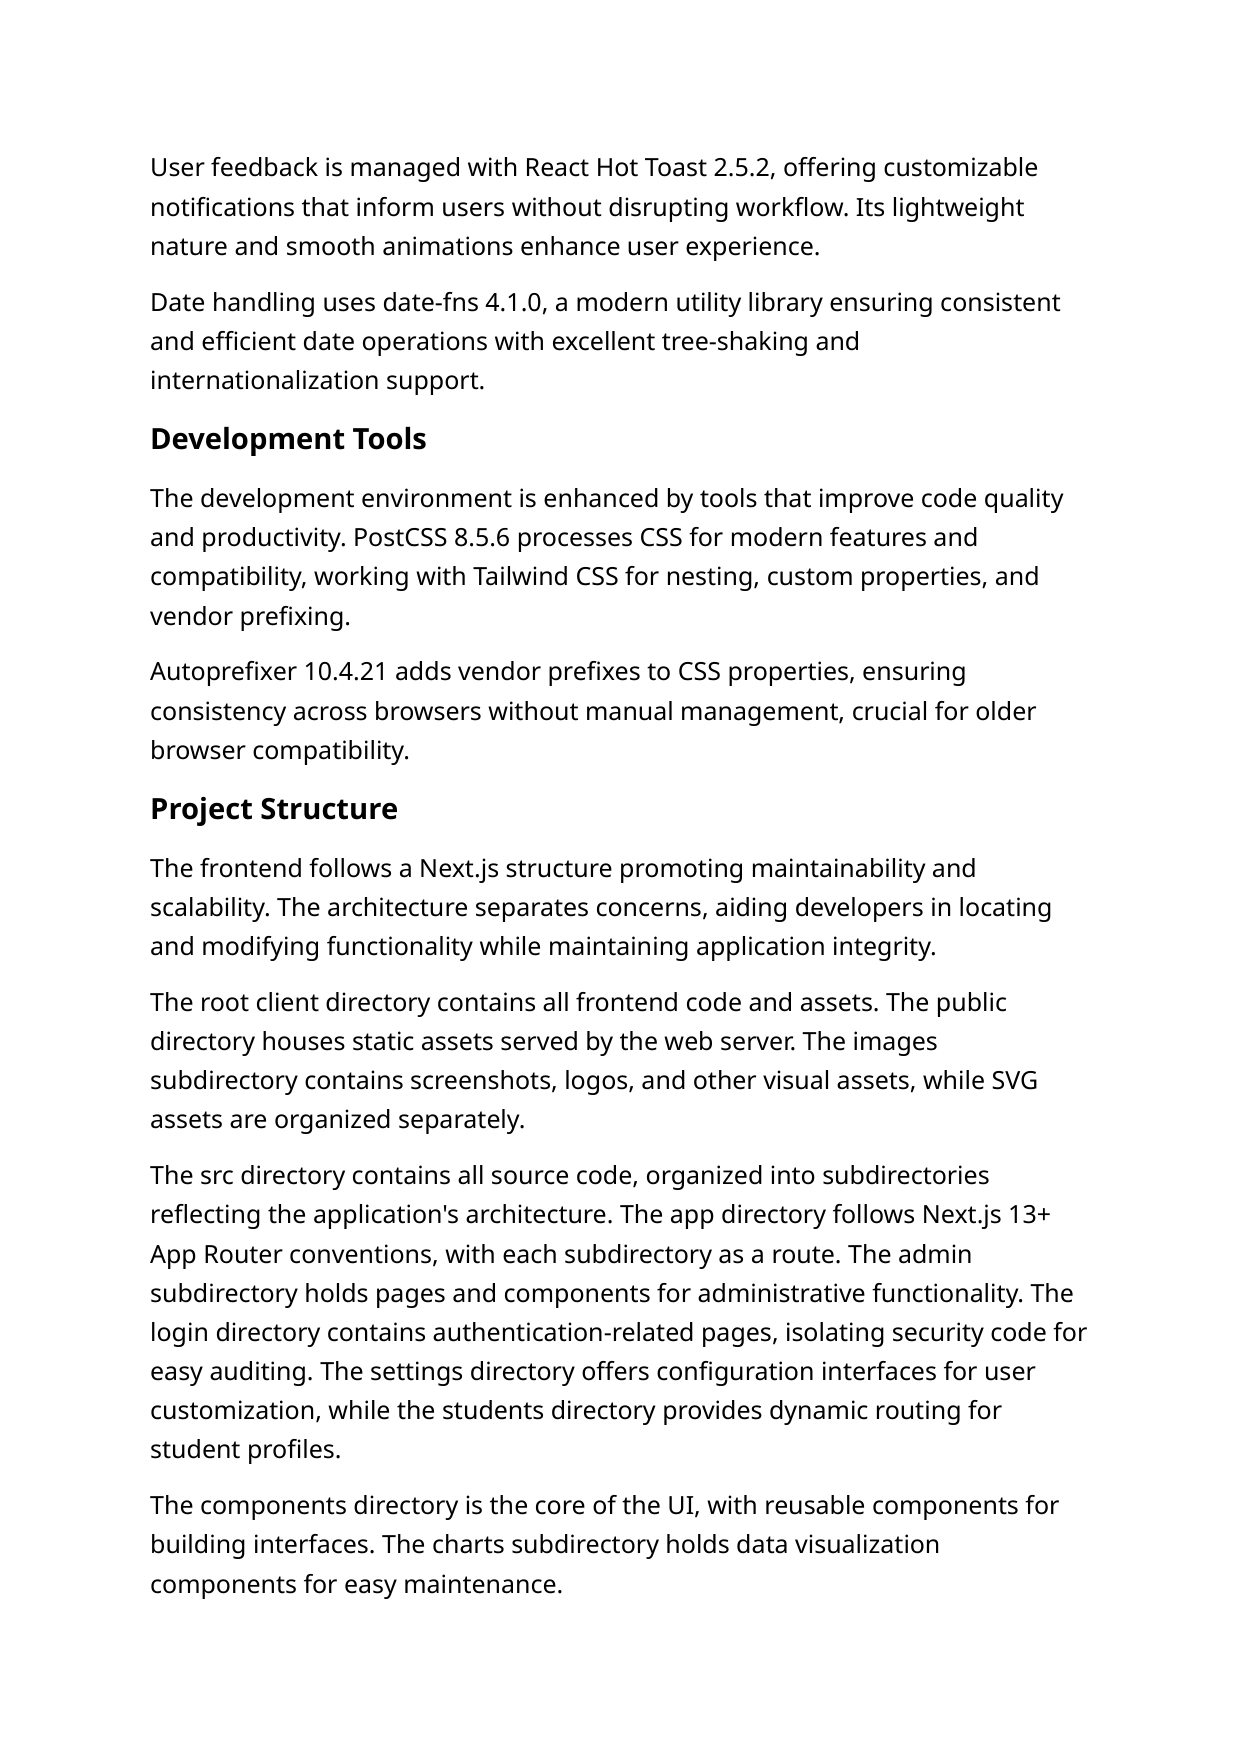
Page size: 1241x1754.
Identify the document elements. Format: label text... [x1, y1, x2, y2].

text Development Tools [150, 418, 1090, 458]
text The components directory is the core of the UI, with reusable components for building interfaces. The charts subdirectory holds data visualization components for easy maintenance. [150, 1488, 1090, 1600]
text The root client directory contains all frontend code and assets. The public directory houses static assets served by the web server. The images subdirectory contains screenshots, logos, and other visual assets, while SVG assets are organized separately. [150, 984, 1090, 1136]
text User feedback is managed with React Hot Toast 2.5.2, offering customizable notifications that inform users without disrupting workflow. Its lightweight nature and smooth animations enhance user experience. [150, 150, 1090, 262]
text The src directory contains all source code, organized into subdirectories reflecting the application's architecture. The app directory follows Next.js 13+ App Router conventions, with each subdirectory as a route. The admin subdirectory holds pages and components for administrative functionality. The login directory contains authentication-related pages, isolating security code for easy auditing. The settings directory offers configuration interfaces for user customization, while the students directory provides dynamic routing for student profiles. [150, 1158, 1090, 1466]
text Date handling uses date-fns 4.1.0, a modern utility library ensuring consistent and efficient date operations with excellent tree-shaking and internationalization support. [150, 284, 1090, 397]
text The development environment is enhanced by tools that improve code quality and productivity. PostCSS 8.5.6 processes CSS for modern features and compatibility, working with Tailwind CSS for nesting, custom properties, and vendor prefixing. [150, 481, 1090, 632]
text Autoprefixer 10.4.21 adds vendor prefixes to CSS properties, ensuring consistency across browsers without manual management, crucial for older browser compatibility. [150, 654, 1090, 766]
text The frontend follows a Next.js structure promoting maintainability and scalability. The architecture separates concerns, aiding developers in locating and modifying functionality while maintaining application integrity. [150, 850, 1090, 963]
text Project Structure [150, 788, 1090, 828]
